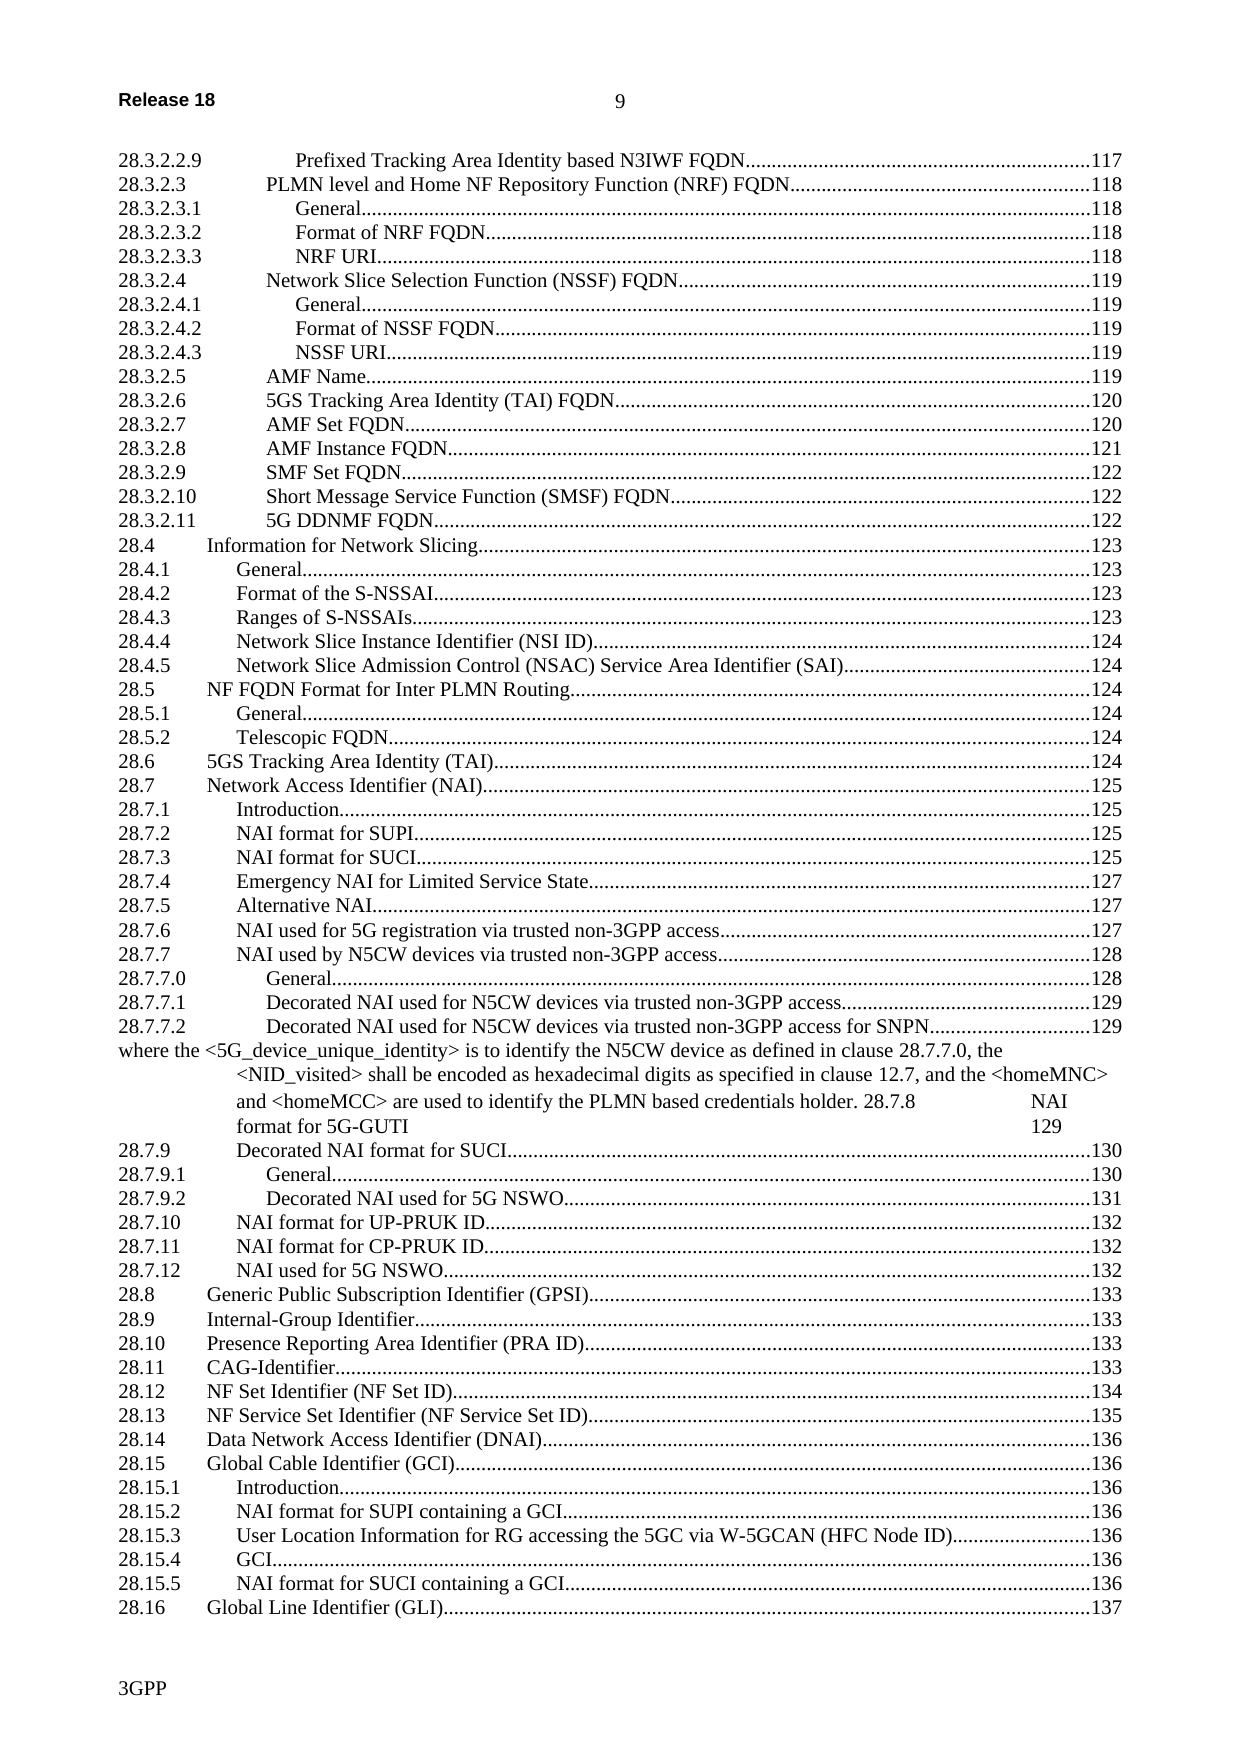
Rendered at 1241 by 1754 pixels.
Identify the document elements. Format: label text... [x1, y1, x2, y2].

text 28.5 NF FQDN Format for Inter PLMN Routing 124 [118, 677, 1078, 701]
text 28.14 Data Network Access Identifier (DNAI) 136 [118, 1427, 1078, 1451]
text 28.7.1 Introduction 125 [118, 797, 1122, 821]
text 28.4 Information for Network Slicing 123 [118, 532, 1078, 557]
text 28.3.2.5 AMF Name 119 [118, 364, 1122, 388]
text 28.3.2.6 5GS Tracking Area Identity (TAI) FQDN 120 [118, 388, 1122, 412]
text 28.15.1 Introduction 136 [118, 1475, 1122, 1499]
text 28.4.1 General 123 [118, 557, 1122, 581]
text 28.3.2.4.3 NSSF URI 119 [118, 340, 1122, 364]
text 28.7.3 NAI format for SUCI 125 [118, 845, 1122, 869]
text 28.3.2.3.3 NRF URI 118 [118, 244, 1122, 268]
text 28.7.11 NAI format for CP-PRUK ID 132 [118, 1234, 1122, 1258]
text 28.3.2.3.1 General 118 [118, 196, 1122, 220]
text 28.7.2 NAI format for SUPI 125 [118, 821, 1122, 845]
text 28.7.7.2 Decorated NAI used for N5CW devices via trusted non-3GPP access for SNPN 129 [118, 1014, 1122, 1038]
text 28.7.7 NAI used by N5CW devices via trusted non-3GPP access 128 [118, 942, 1122, 966]
text 28.4.2 Format of the S-NSSAI 123 [118, 581, 1122, 605]
text 28.7.4 Emergency NAI for Limited Service State 127 [118, 869, 1122, 893]
text 28.7.12 NAI used for 5G NSWO 132 [118, 1258, 1122, 1282]
text 28.15.4 GCI 136 [118, 1547, 1122, 1571]
text 28.7 Network Access Identifier (NAI) 125 [118, 773, 1078, 797]
text 28.15.2 NAI format for SUPI containing a GCI 136 [118, 1499, 1122, 1523]
text 28.8 Generic Public Subscription Identifier (GPSI) 133 [118, 1282, 1078, 1306]
text 28.6 5GS Tracking Area Identity (TAI) 124 [118, 749, 1078, 773]
text 28.3.2.3.2 Format of NRF FQDN 118 [118, 220, 1122, 244]
text 28.7.9 Decorated NAI format for SUCI 130 [118, 1138, 1122, 1162]
text 28.11 CAG-Identifier 133 [118, 1354, 1078, 1379]
text 28.3.2.11 5G DDNMF FQDN 122 [118, 508, 1122, 532]
text 28.3.2.2.9 Prefixed Tracking Area Identity based N3IWF FQDN 117 [118, 147, 1122, 172]
text 28.3.2.7 AMF Set FQDN 120 [118, 412, 1122, 436]
text 28.7.10 NAI format for UP-PRUK ID 132 [118, 1210, 1122, 1234]
text 28.10 Presence Reporting Area Identifier (PRA ID) 133 [118, 1331, 1078, 1354]
text 28.3.2.4.2 Format of NSSF FQDN 119 [118, 316, 1122, 340]
text where the <5G_device_unique_identity> is to identify the N5CW device as defined in clause 28.7.7.0, the <NID_visited> shall be encoded as hexadecimal digits as specified in clause 12.7, and the <homeMNC> and <homeMCC> are used to identify the PLMN based credentials holder. 28.7.8 NAI format for 5G-GUTI 129 [118, 1038, 1122, 1138]
text 28.7.6 NAI used for 5G registration via trusted non-3GPP access 127 [118, 917, 1122, 942]
text 28.13 NF Service Set Identifier (NF Service Set ID) 135 [118, 1403, 1078, 1427]
text 28.4.3 Ranges of S-NSSAIs 123 [118, 605, 1122, 629]
text 28.3.2.3 PLMN level and Home NF Repository Function (NRF) FQDN 118 [118, 172, 1122, 196]
text 28.12 NF Set Identifier (NF Set ID) 134 [118, 1379, 1078, 1403]
text 28.5.1 General 124 [118, 701, 1122, 725]
text 28.3.2.9 SMF Set FQDN 122 [118, 460, 1122, 484]
text 28.15 Global Cable Identifier (GCI) 136 [118, 1451, 1078, 1475]
text 28.4.5 Network Slice Admission Control (NSAC) Service Area Identifier (SAI) 124 [118, 653, 1122, 677]
text 28.3.2.10 Short Message Service Function (SMSF) FQDN 122 [118, 484, 1122, 508]
text 28.9 Internal-Group Identifier 133 [118, 1306, 1078, 1331]
text 28.15.3 User Location Information for RG accessing the 5GC via W-5GCAN (HFC Node ID) 136 [118, 1523, 1122, 1547]
text 28.3.2.8 AMF Instance FQDN 121 [118, 436, 1122, 460]
text 28.3.2.4.1 General 119 [118, 292, 1122, 316]
text 28.15.5 NAI format for SUCI containing a GCI 136 [118, 1571, 1122, 1595]
text 28.4.4 Network Slice Instance Identifier (NSI ID) 124 [118, 629, 1122, 653]
text 28.7.7.1 Decorated NAI used for N5CW devices via trusted non-3GPP access 129 [118, 990, 1122, 1014]
text 28.7.9.1 General 130 [118, 1162, 1122, 1186]
text 28.7.7.0 General 128 [118, 966, 1122, 990]
text 28.3.2.4 Network Slice Selection Function (NSSF) FQDN 119 [118, 268, 1122, 292]
text 28.7.5 Alternative NAI 127 [118, 893, 1122, 917]
text 28.7.9.2 Decorated NAI used for 5G NSWO 131 [118, 1186, 1122, 1210]
text 28.5.2 Telescopic FQDN 124 [118, 725, 1122, 749]
text 28.16 Global Line Identifier (GLI) 137 [118, 1595, 1078, 1619]
